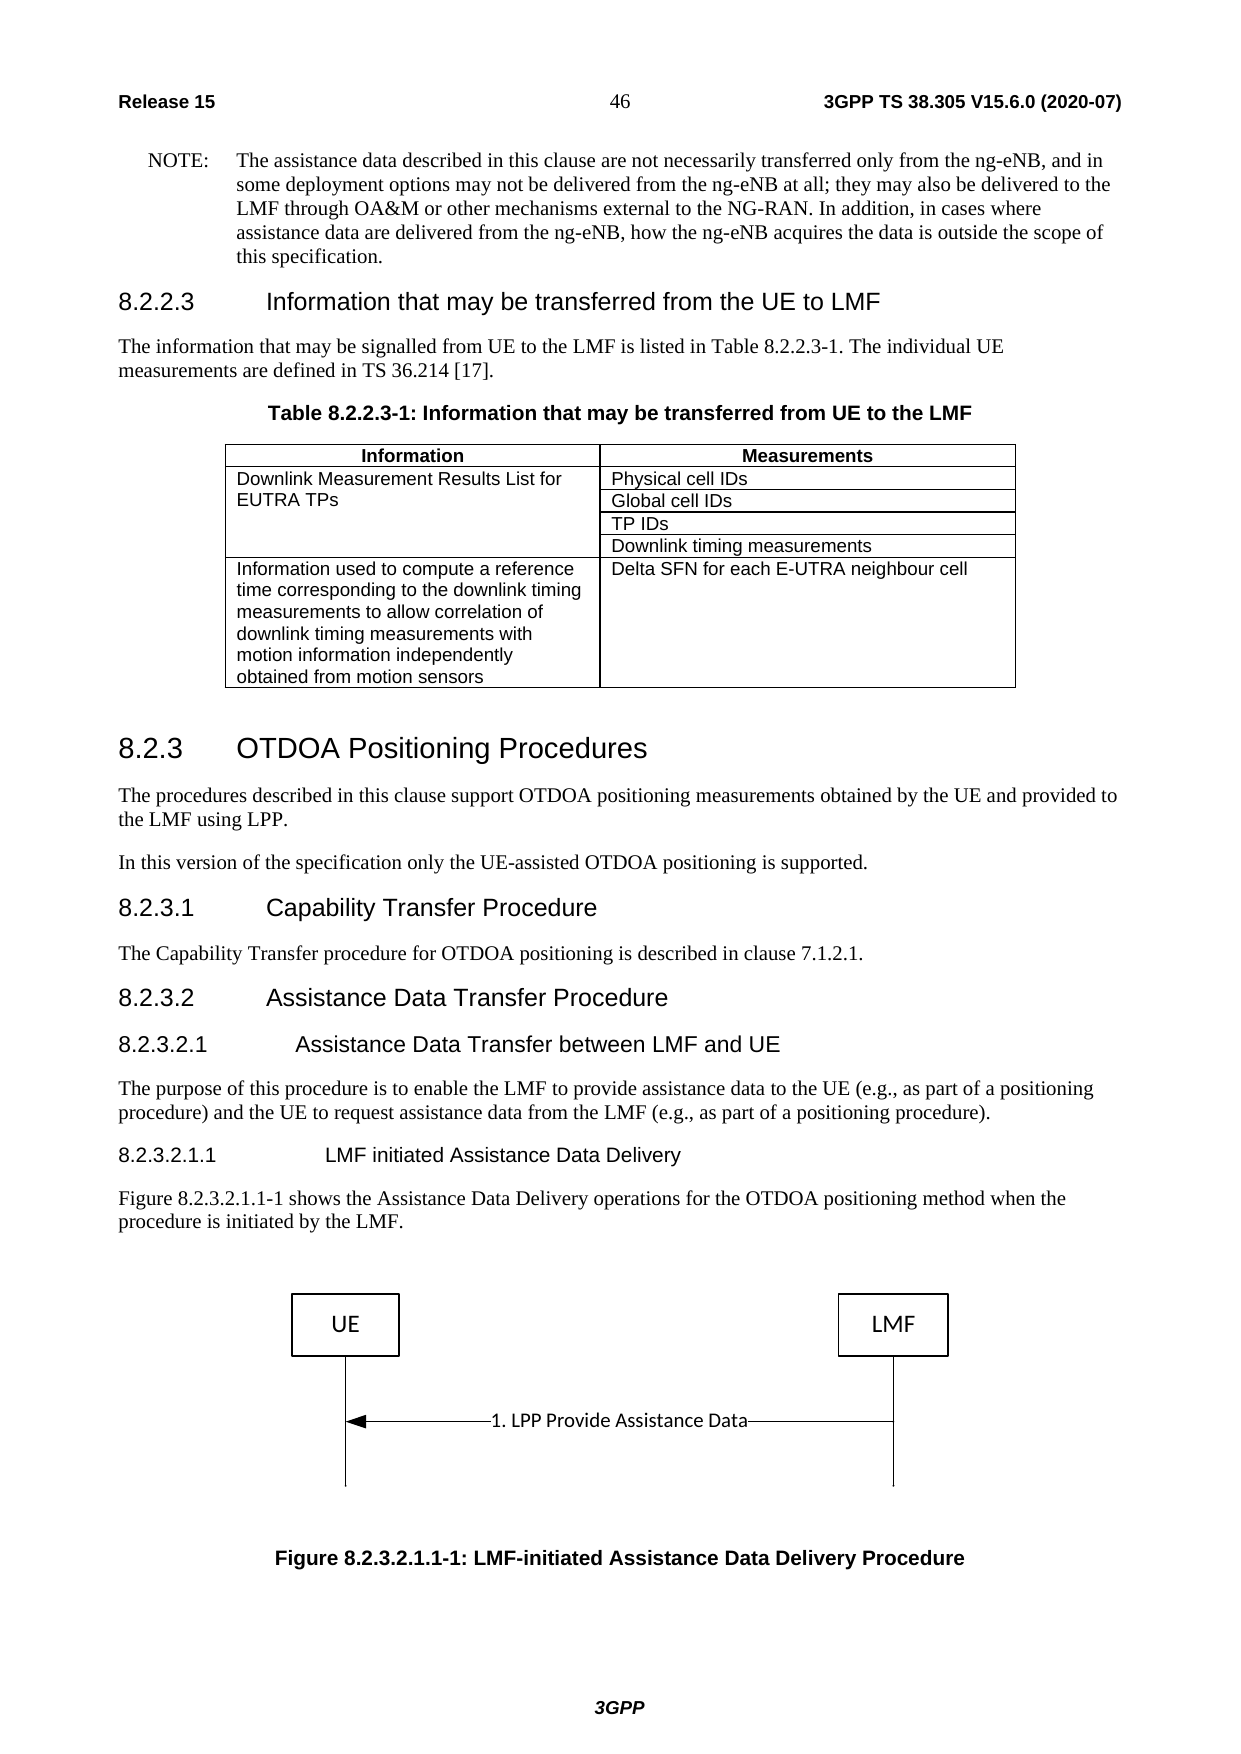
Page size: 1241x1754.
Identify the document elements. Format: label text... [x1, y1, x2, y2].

subtitle 8.2.3 OTDOA Positioning Procedures [118, 731, 1122, 764]
text The purpose of this procedure is to enable the LMF to provide assistance data to the UE (e.g., as part of a positioning procedure) and the UE to request assistance data from the LMF (e.g., as part of a positioning procedure). [118, 1076, 1122, 1124]
text Figure 8.2.3.2.1.1-1 shows the Assistance Data Delivery operations for the OTDOA positioning method when the procedure is initiated by the LMF. [118, 1185, 1122, 1233]
text In this version of the specification only the UE-assisted OTDOA positioning is supported. [118, 850, 1122, 874]
subtitle 8.2.3.2 Assistance Data Transfer Procedure [118, 983, 1122, 1012]
table_cell Global cell IDs [601, 490, 1015, 511]
text NOTE: The assistance data described in this clause are not necessarily transferred only from the ng-eNB, and in some deployment options may not be delivered from the ng-eNB at all; they may also be delivered to the LMF through OA&M or other mechanisms external to the NG-RAN. In addition, in cases where assistance data are delivered from the ng-eNB, how the ng-eNB acquires the data is outside the scope of this specification. [148, 147, 1122, 268]
text Table 8.2.2.3-1: Information that may be transferred from UE to the LMF [118, 401, 1122, 425]
table_cell Delta SFN for each E-UTRA neighbour cell [601, 558, 1015, 687]
table_cell Information used to compute a reference time corresponding to the downlink timing measurements to allow correlation of downlink timing measurements with motion information independently obtained from motion sensors [226, 558, 599, 687]
subtitle 8.2.3.2.1.1 LMF initiated Assistance Data Delivery [118, 1143, 1122, 1167]
text The information that may be signalled from UE to the LMF is listed in Table 8.2.2.3-1. The individual UE measurements are defined in TS 36.214 [17]. [118, 334, 1122, 382]
table_cell TP IDs [601, 513, 1015, 534]
text The Capability Transfer procedure for OTDOA positioning is described in clause 7.1.2.1. [118, 940, 1122, 964]
subtitle 8.2.3.1 Capability Transfer Procedure [118, 893, 1122, 922]
table_cell Downlink Measurement Results List for EUTRA TPs [226, 467, 599, 557]
table_cell Downlink timing measurements [601, 535, 1015, 557]
subtitle 8.2.2.3 Information that may be transferred from the UE to LMF [118, 287, 1122, 315]
table_header Measurements [601, 445, 1015, 466]
table_header Information [226, 445, 599, 466]
text The procedures described in this clause support OTDOA positioning measurements obtained by the UE and provided to the LMF using LPP. [118, 783, 1122, 831]
text Figure 8.2.3.2.1.1-1: LMF-initiated Assistance Data Delivery Procedure [118, 1546, 1122, 1570]
subtitle 8.2.3.2.1 Assistance Data Transfer between LMF and UE [118, 1031, 1122, 1057]
table_cell Physical cell IDs [601, 467, 1015, 489]
